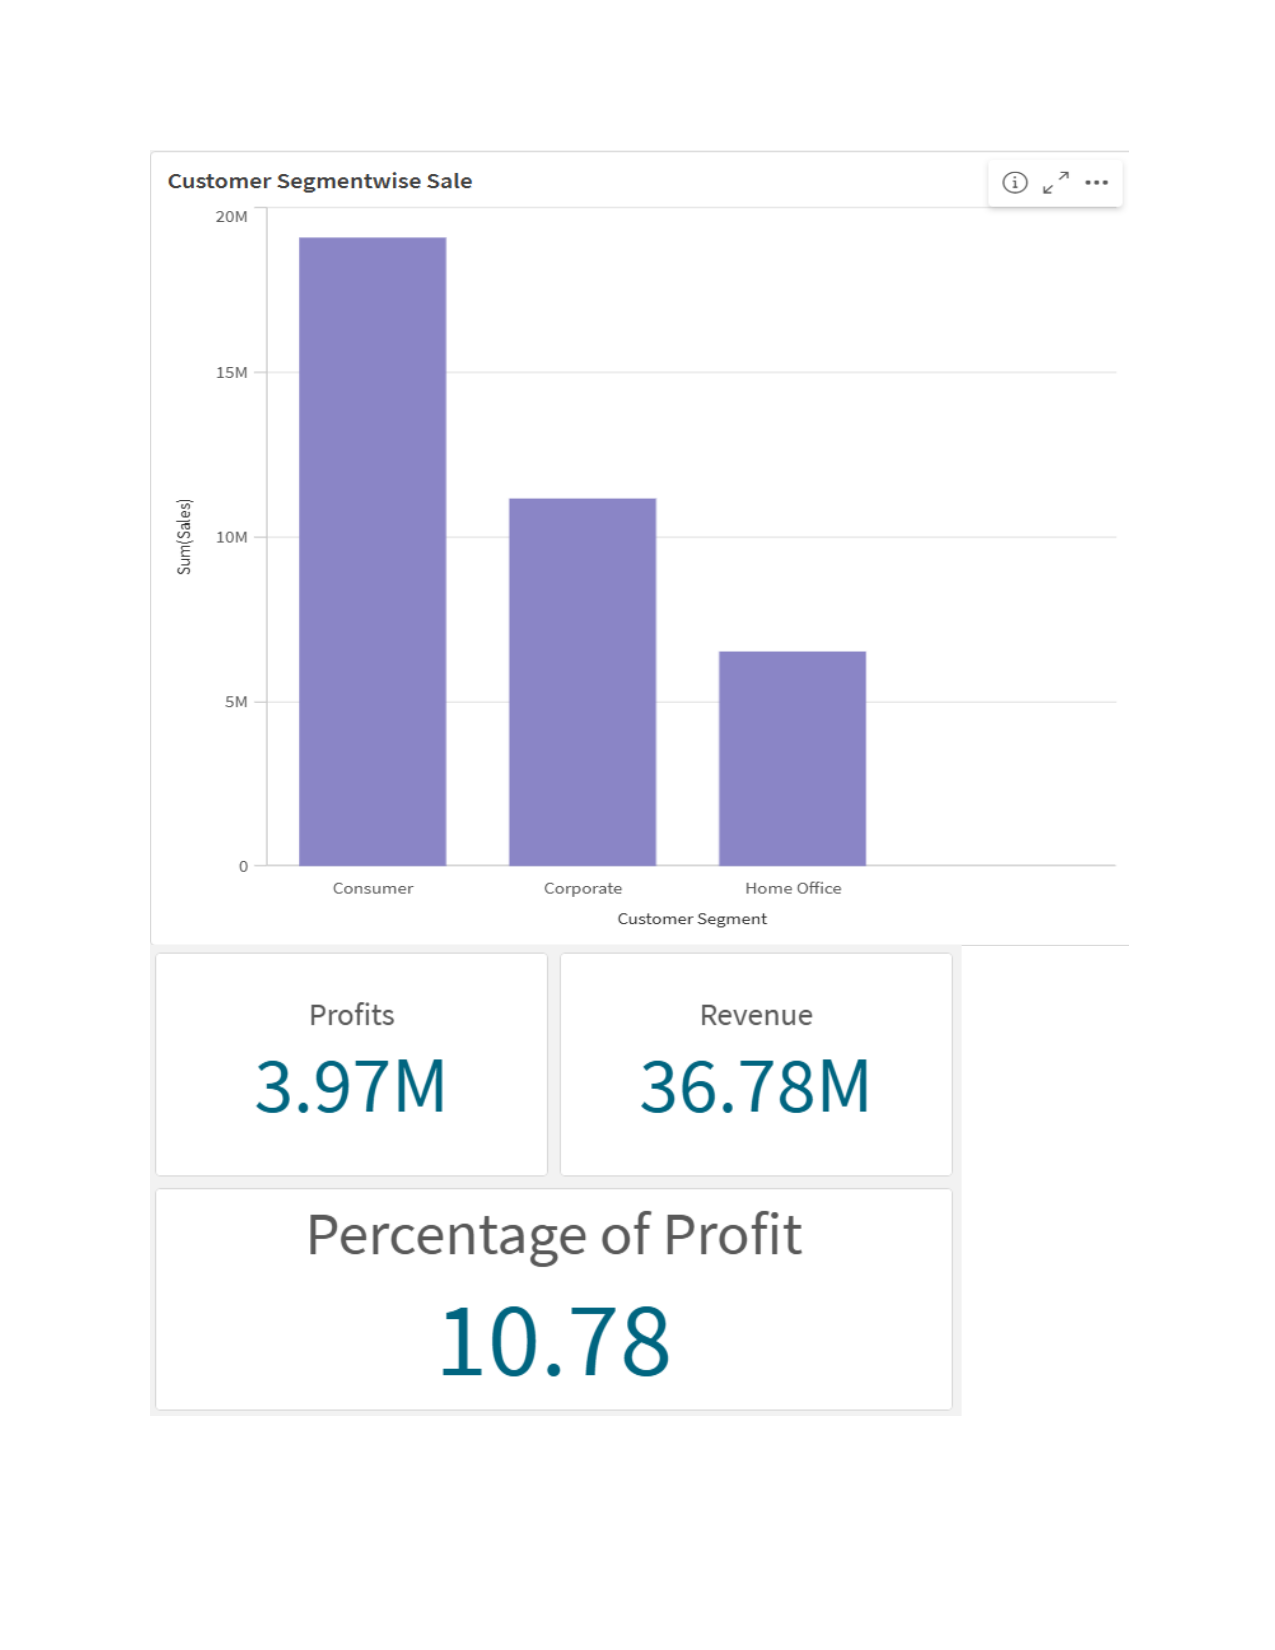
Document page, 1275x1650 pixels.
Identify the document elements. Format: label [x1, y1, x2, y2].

picture [150, 150, 1129, 1416]
